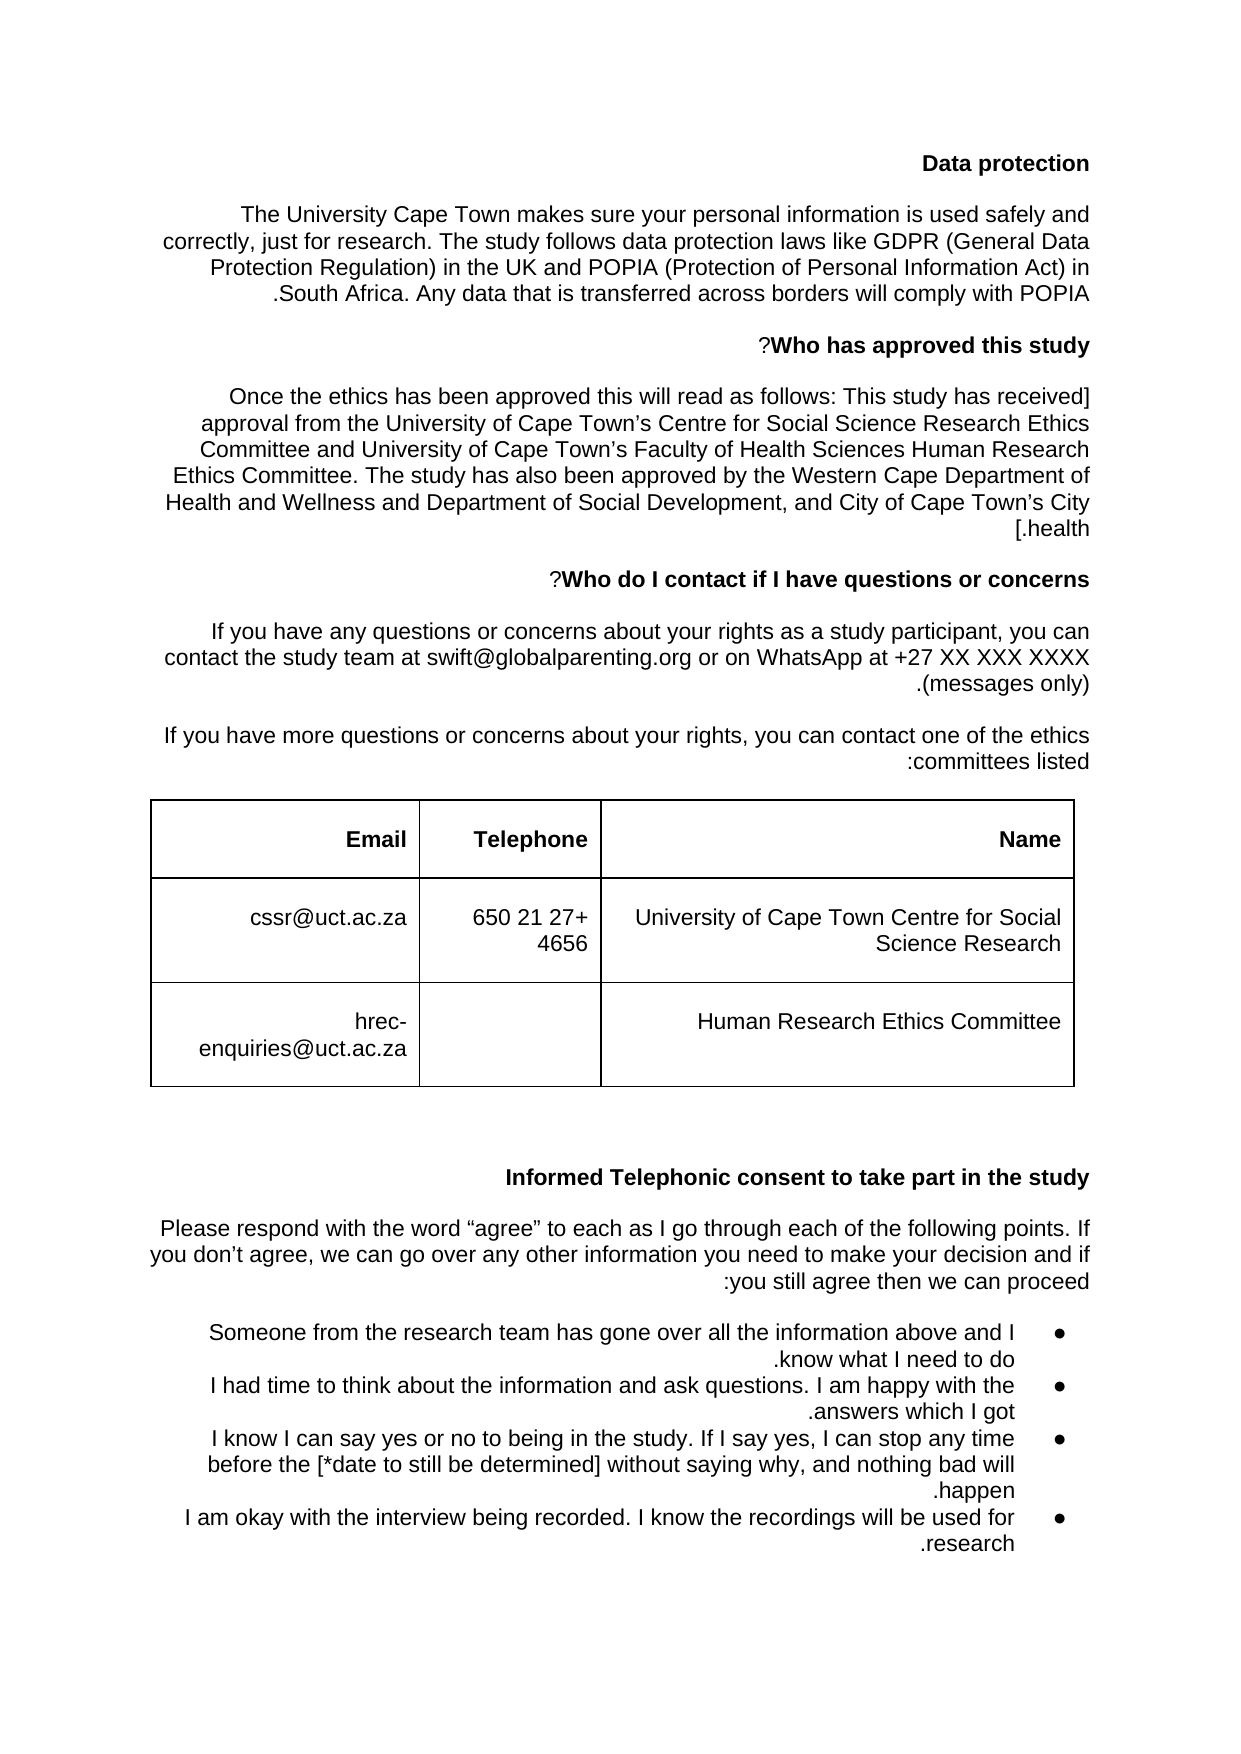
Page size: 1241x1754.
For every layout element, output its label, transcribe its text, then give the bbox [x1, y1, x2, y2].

text Who do I contact if I have questions or concerns? [150, 566, 1090, 593]
text Who has approved this study? [150, 332, 1090, 358]
text If you have more questions or concerns about your rights, you can contact one of the ethics committees listed: [150, 722, 1090, 774]
text Please respond with the word “agree” to each as I go through each of the following points. If you don’t agree, we can go over any other information you need to make your decision and if you still agree then we can proceed: [150, 1215, 1090, 1294]
table_cell hrec-enquiries@uct.ac.za [152, 983, 419, 1086]
table_header Email [152, 801, 419, 877]
table_cell +27 21 650 4656 [420, 879, 600, 982]
table_cell Human Research Ethics Committee [602, 983, 1073, 1086]
list Someone from the research team has gone over all the information above and I know what I need to do. [150, 1319, 1053, 1372]
list I am okay with the interview being recorded. I know the recordings will be used for research. [150, 1504, 1053, 1556]
table_cell cssr@uct.ac.za [152, 879, 419, 982]
list I know I can say yes or no to being in the study. If I say yes, I can stop any time before the [*date to still be determined] without saying why, and nothing bad will happen. [150, 1424, 1053, 1504]
text Data protection [150, 150, 1090, 176]
table_cell University of Cape Town Centre for Social Science Research [602, 879, 1073, 982]
table_header Telephone [420, 801, 600, 877]
list I had time to think about the information and ask questions. I am happy with the answers which I got. [150, 1372, 1053, 1424]
text [Once the ethics has been approved this will read as follows: This study has received approval from the University of Cape Town’s Centre for Social Science Research Ethics Committee and University of Cape Town’s Faculty of Health Sciences Human Research Ethics Committee. The study has also been approved by the Western Cape Department of Health and Wellness and Department of Social Development, and City of Cape Town’s City health.] [150, 383, 1090, 541]
text The University Cape Town makes sure your personal information is used safely and correctly, just for research. The study follows data protection laws like GDPR (General Data Protection Regulation) in the UK and POPIA (Protection of Personal Information Act) in South Africa. Any data that is transferred across borders will comply with POPIA. [150, 201, 1090, 307]
table_cell [420, 983, 600, 1086]
text If you have any questions or concerns about your rights as a study participant, you can contact the study team at swift@globalparenting.org or on WhatsApp at +27 XX XXX XXXX (messages only). [150, 618, 1090, 697]
table_header Name [602, 801, 1073, 877]
text Informed Telephonic consent to take part in the study [150, 1164, 1090, 1190]
